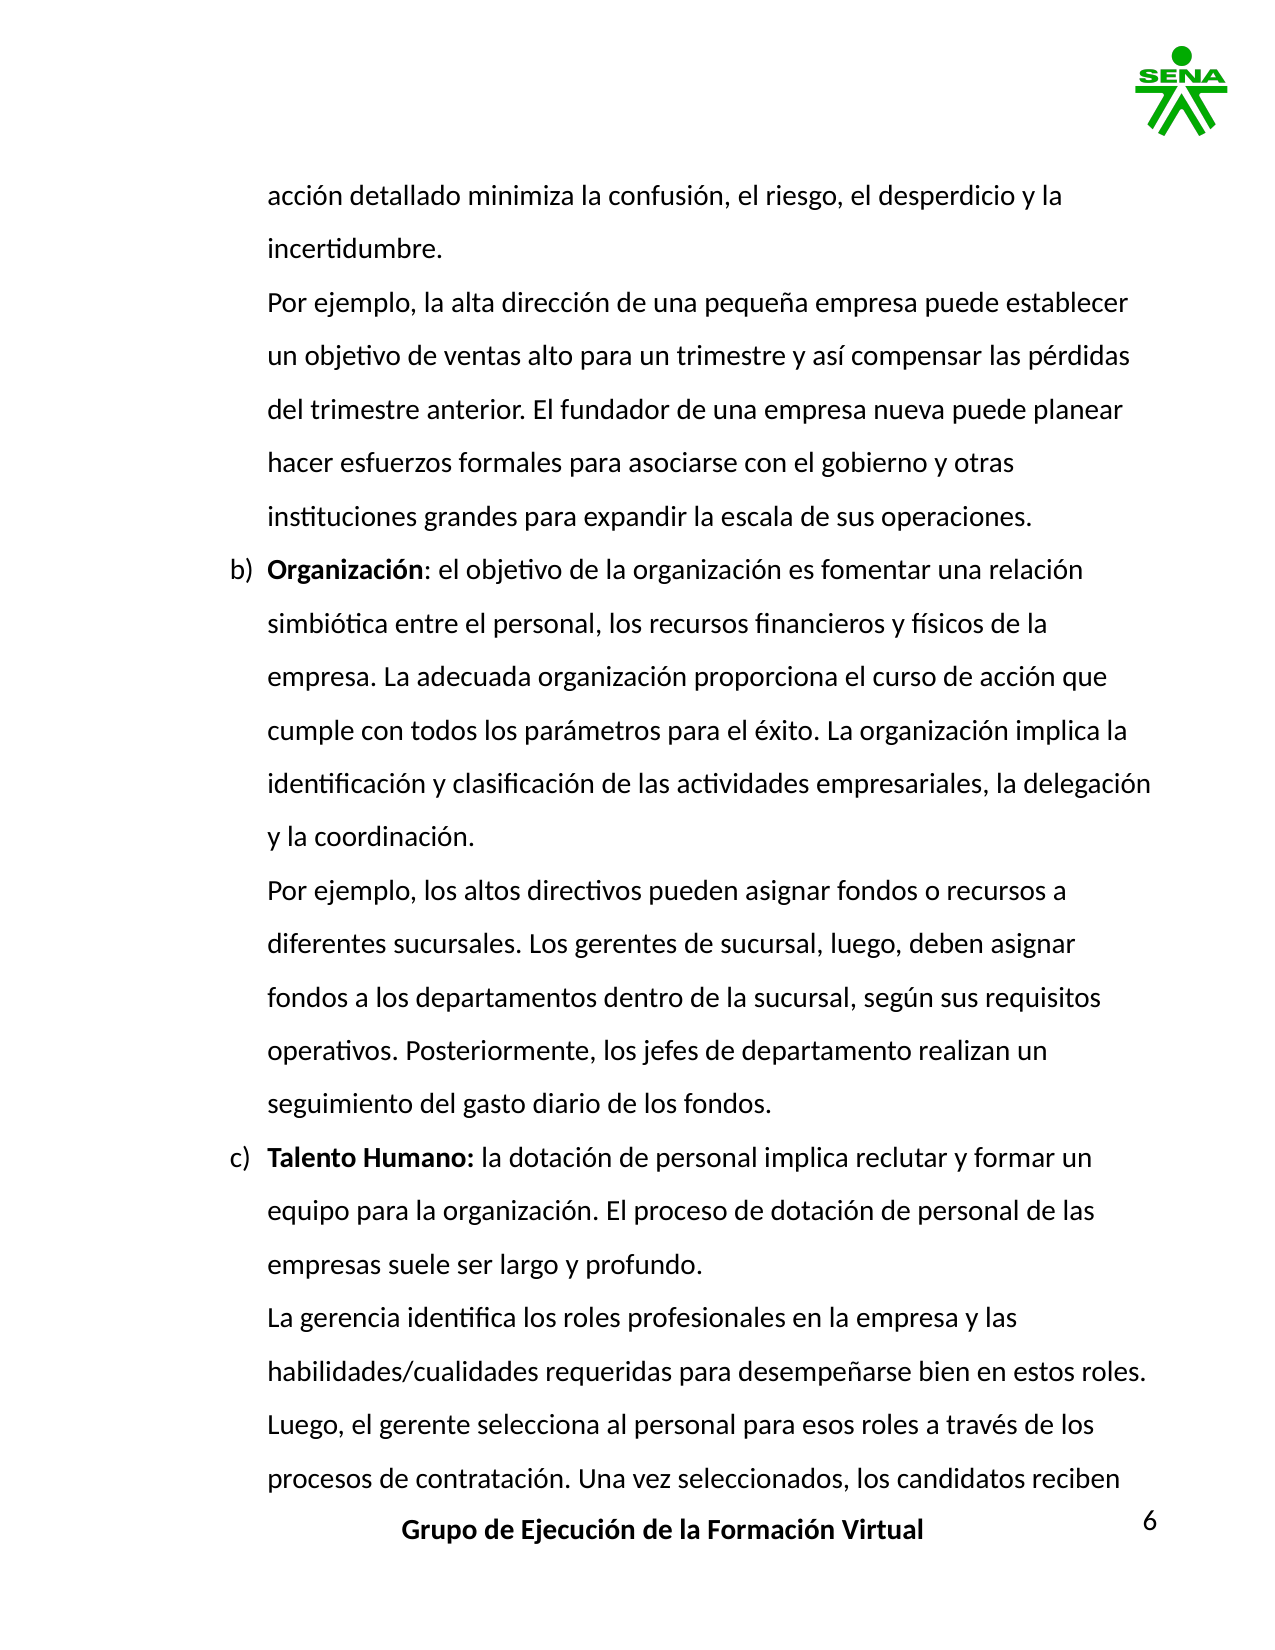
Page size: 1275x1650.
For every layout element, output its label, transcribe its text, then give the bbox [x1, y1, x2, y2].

list Por ejemplo, los altos directivos pueden asignar fondos o recursos a diferentes sucursales. Los gerentes de sucursal, luego, deben asignar fondos a los departamentos dentro de la sucursal, según sus requisitos operativos. Posteriormente, los jefes de departamento realizan un seguimiento del gasto diario de los fondos. [267, 872, 1157, 1121]
list Por ejemplo, la alta dirección de una pequeña empresa puede establecer un objetivo de ventas alto para un trimestre y así compensar las pérdidas del trimestre anterior. El fundador de una empresa nueva puede planear hacer esfuerzos formales para asociarse con el gobierno y otras instituciones grandes para expandir la escala de sus operaciones. [267, 284, 1157, 533]
picture [1135, 46, 1228, 136]
list Talento Humano: la dotación de personal implica reclutar y formar un equipo para la organización. El proceso de dotación de personal de las empresas suele ser largo y profundo. [229, 1139, 1157, 1282]
list Organización: el objetivo de la organización es fomentar una relación simbiótica entre el personal, los recursos financieros y físicos de la empresa. La adecuada organización proporciona el curso de acción que cumple con todos los parámetros para el éxito. La organización implica la identificación y clasificación de las actividades empresariales, la delegación y la coordinación. [229, 551, 1157, 854]
